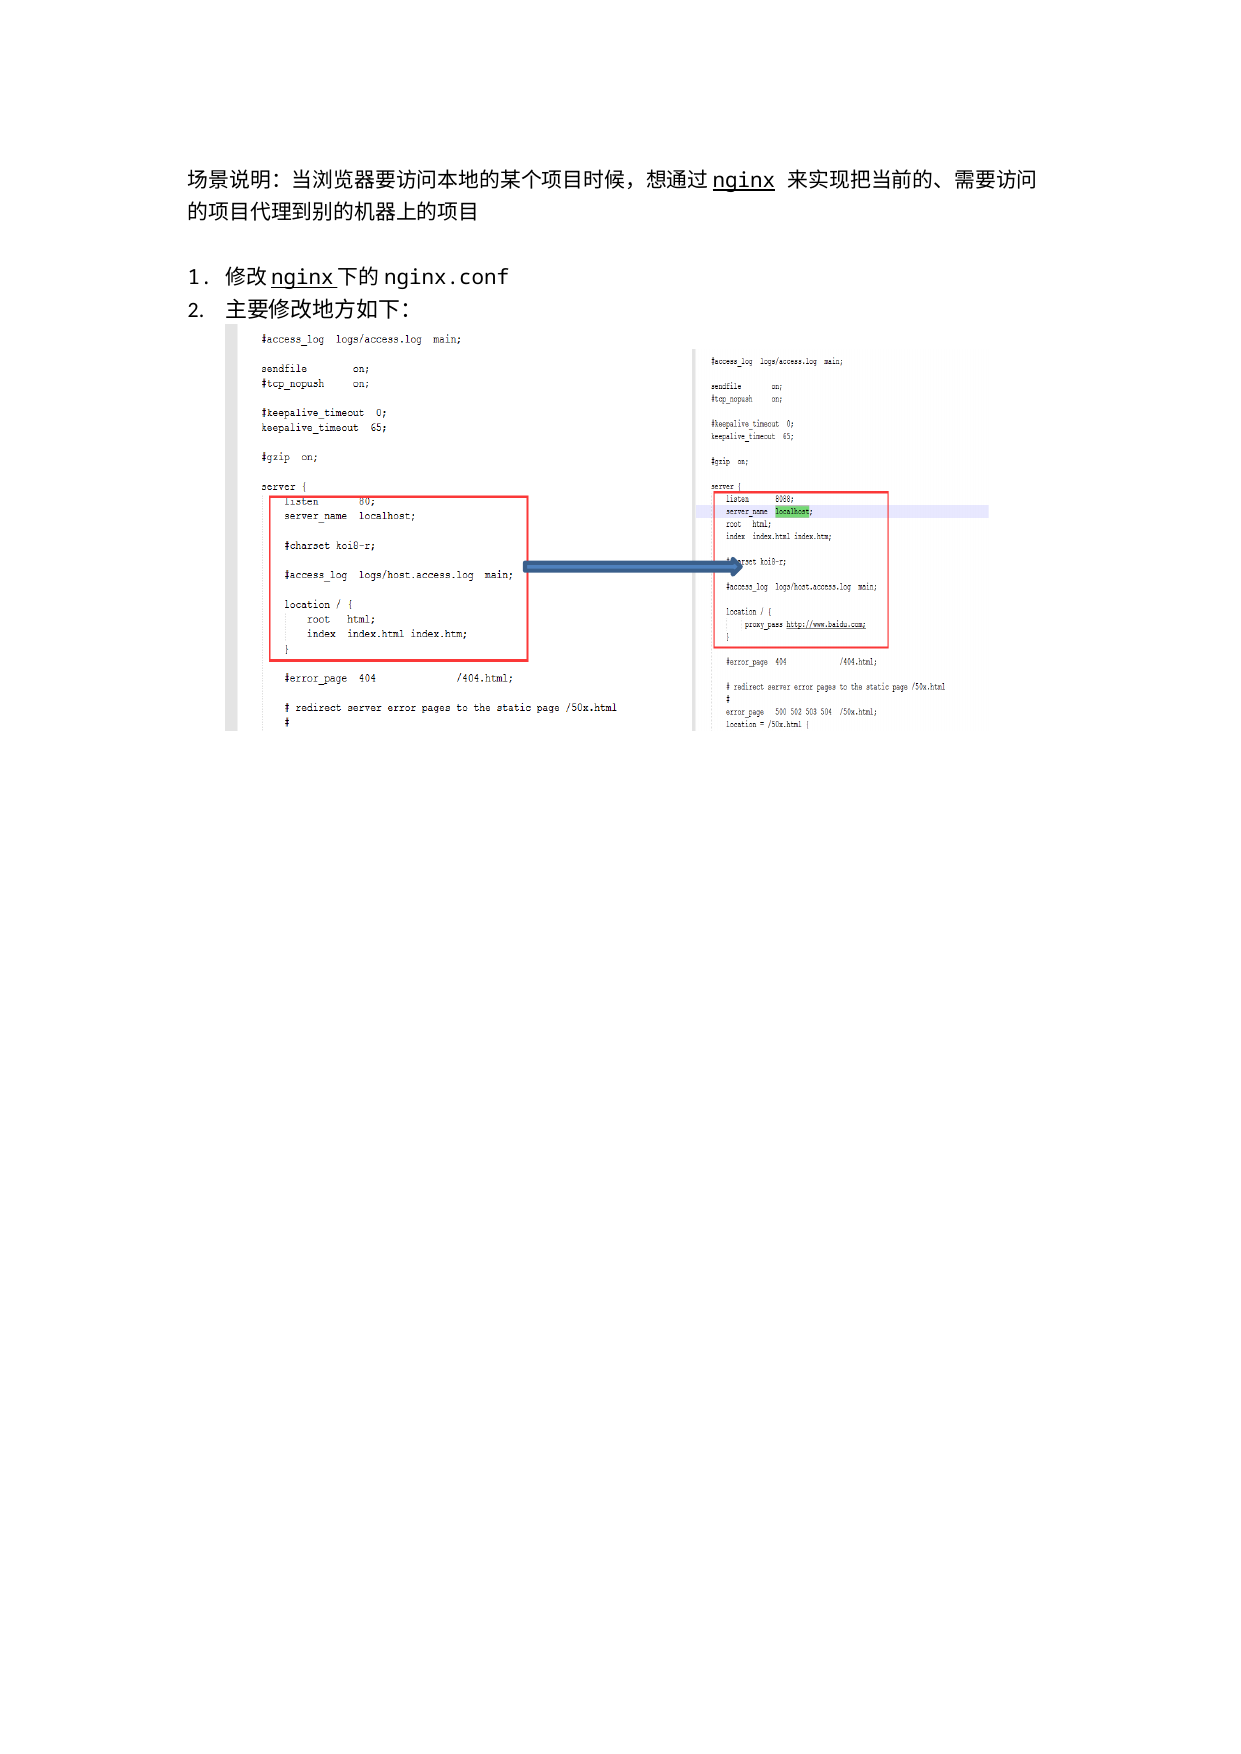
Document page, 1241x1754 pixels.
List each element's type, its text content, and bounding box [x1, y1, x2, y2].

picture [692, 349, 989, 731]
list 主要修改地方如下： [187, 292, 1053, 324]
list 修改nginx下的 nginx.conf [187, 259, 1053, 292]
picture [225, 324, 668, 731]
text 场景说明：当浏览器要访问本地的某个项目时候，想通过nginx 来实现把当前的、需要访问的项目代理到别的机器上的项目 [187, 162, 1053, 227]
